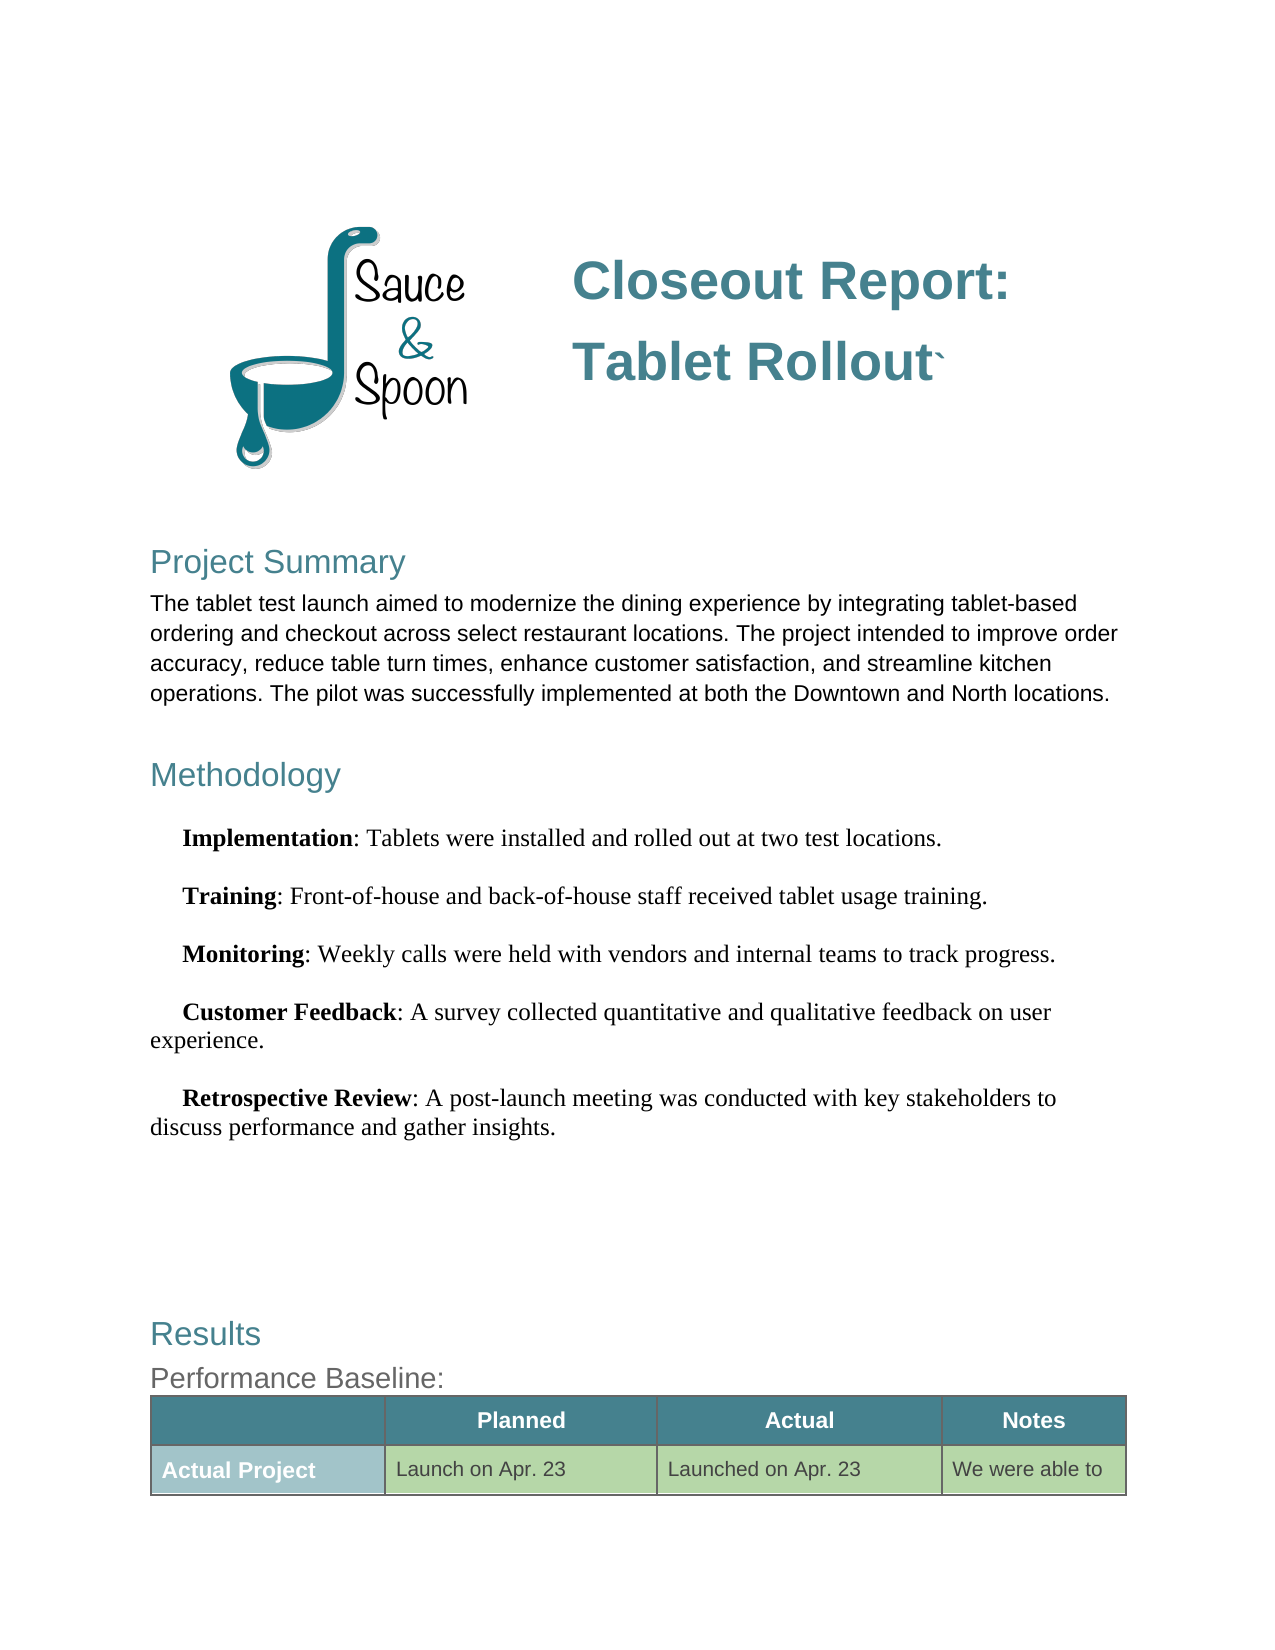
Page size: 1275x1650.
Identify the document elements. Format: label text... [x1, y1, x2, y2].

table_header Planned [386, 1397, 656, 1444]
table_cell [152, 1446, 384, 1493]
subtitle Project Summary [150, 542, 1125, 580]
table_header Notes [943, 1397, 1125, 1444]
picture [186, 178, 529, 520]
text  Implementation: Tablets were installed and rolled out at two test locations. [150, 823, 1125, 852]
text  Monitoring: Weekly calls were held with vendors and internal teams to track progress. [150, 939, 1125, 968]
table_header [152, 176, 561, 530]
table_header Actual [658, 1397, 941, 1444]
text Performance Baseline: [150, 1361, 1125, 1395]
table_header [152, 1397, 384, 1444]
text The tablet test launch aimed to modernize the dining experience by integrating tablet-based ordering and checkout across select restaurant locations. The project intended to improve order accuracy, reduce table turn times, enhance customer satisfaction, and streamline kitchen operations. The pilot was successfully implemented at both the Downtown and North locations. [150, 589, 1125, 706]
subtitle Results [150, 1313, 1125, 1352]
text  Training: Front-of-house and back-of-house staff received tablet usage training. [150, 881, 1125, 910]
table_cell Launch on Apr. 23 [386, 1446, 656, 1493]
table_header Closeout Report: Tablet Rollout` [563, 176, 1224, 530]
text  Retrospective Review: A post-launch meeting was conducted with key stakeholders to discuss performance and gather insights. [150, 1083, 1125, 1141]
text  Customer Feedback: A survey collected quantitative and qualitative feedback on user experience. [150, 997, 1125, 1054]
subtitle Methodology [150, 755, 1125, 794]
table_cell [943, 1446, 1125, 1493]
table_cell Launched on Apr. 23 [658, 1446, 941, 1493]
